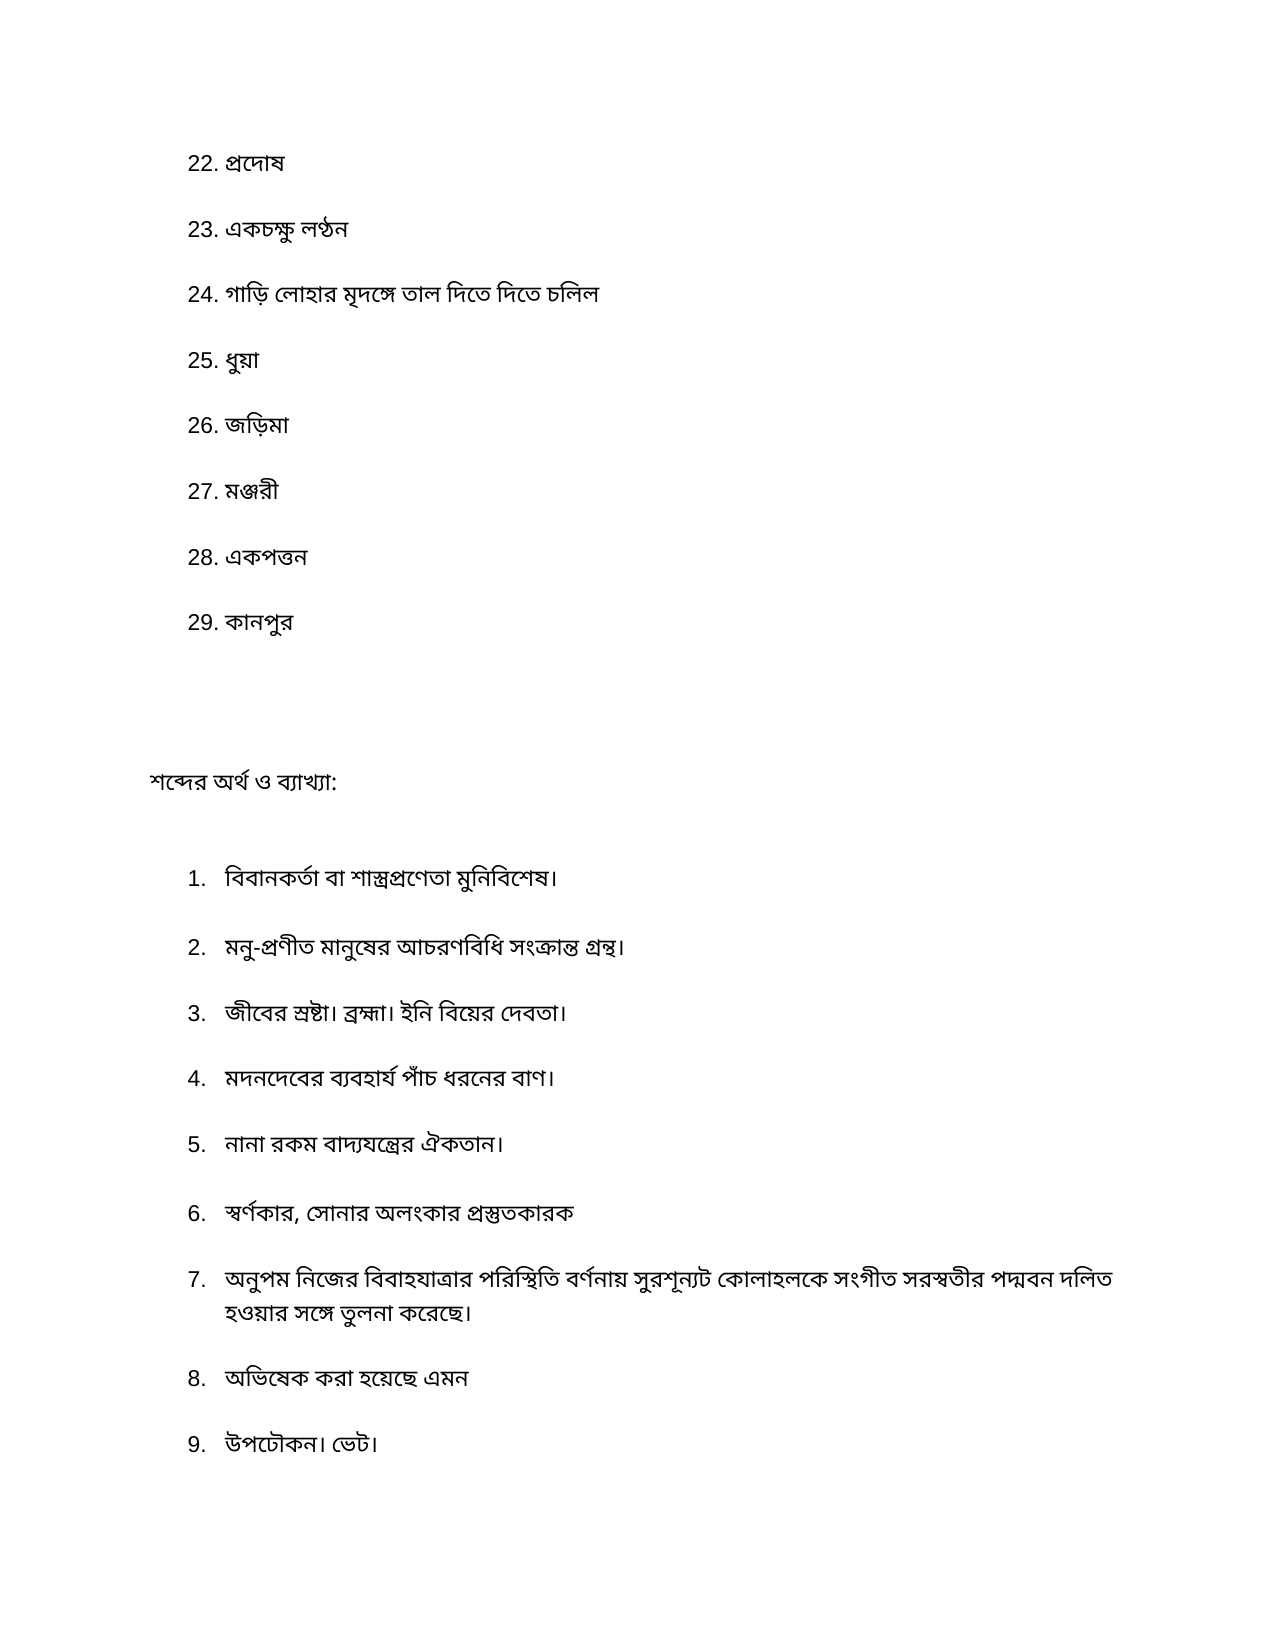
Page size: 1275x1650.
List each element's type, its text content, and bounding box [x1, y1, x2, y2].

list জড়িমা [187, 412, 1125, 443]
list মদনদেবের ব্যবহার্য পাঁচ ধরনের বাণ। [187, 1065, 1125, 1096]
list উপঢৌকন। ভেট। [187, 1431, 1125, 1462]
list প্রদোষ [187, 150, 1125, 181]
list অভিষেক করা হয়েছে এমন [187, 1365, 1125, 1396]
list ধুয়া [187, 347, 1125, 378]
list অনুপম নিজের বিবাহযাত্রার পরিস্থিতি বর্ণনায় সুরশূন্যট কোলাহলকে সংগীত সরস্বতীর পদ্মবন দলিত হওয়ার সঙ্গে তুলনা করেছে। [187, 1266, 1125, 1331]
list একচক্ষু লণ্ঠন [187, 216, 1125, 246]
list গাড়ি লোহার মৃদঙ্গে তাল দিতে দিতে চলিল [187, 281, 1125, 312]
list কানপুর [187, 609, 1125, 640]
list মনু-প্রণীত মানুষের আচরণবিধি সংক্রান্ত গ্রন্থ। [187, 931, 1125, 964]
list স্বর্ণকার, সোনার অলংকার প্রস্তুতকারক [187, 1196, 1125, 1230]
list বিবানকর্তা বা শাস্ত্রপ্রণেতা মুনিবিশেষ। [187, 865, 1125, 896]
list নানা রকম বাদ্যযন্ত্রের ঐকতান। [187, 1131, 1125, 1162]
text শব্দের অর্থ ও ব্যাখ্যা: [150, 766, 1125, 799]
list জীবের স্রষ্টা। ব্রহ্মা। ইনি বিয়ের দেবতা। [187, 999, 1125, 1030]
list একপত্তন [187, 544, 1125, 574]
list মঞ্জরী [187, 478, 1125, 509]
